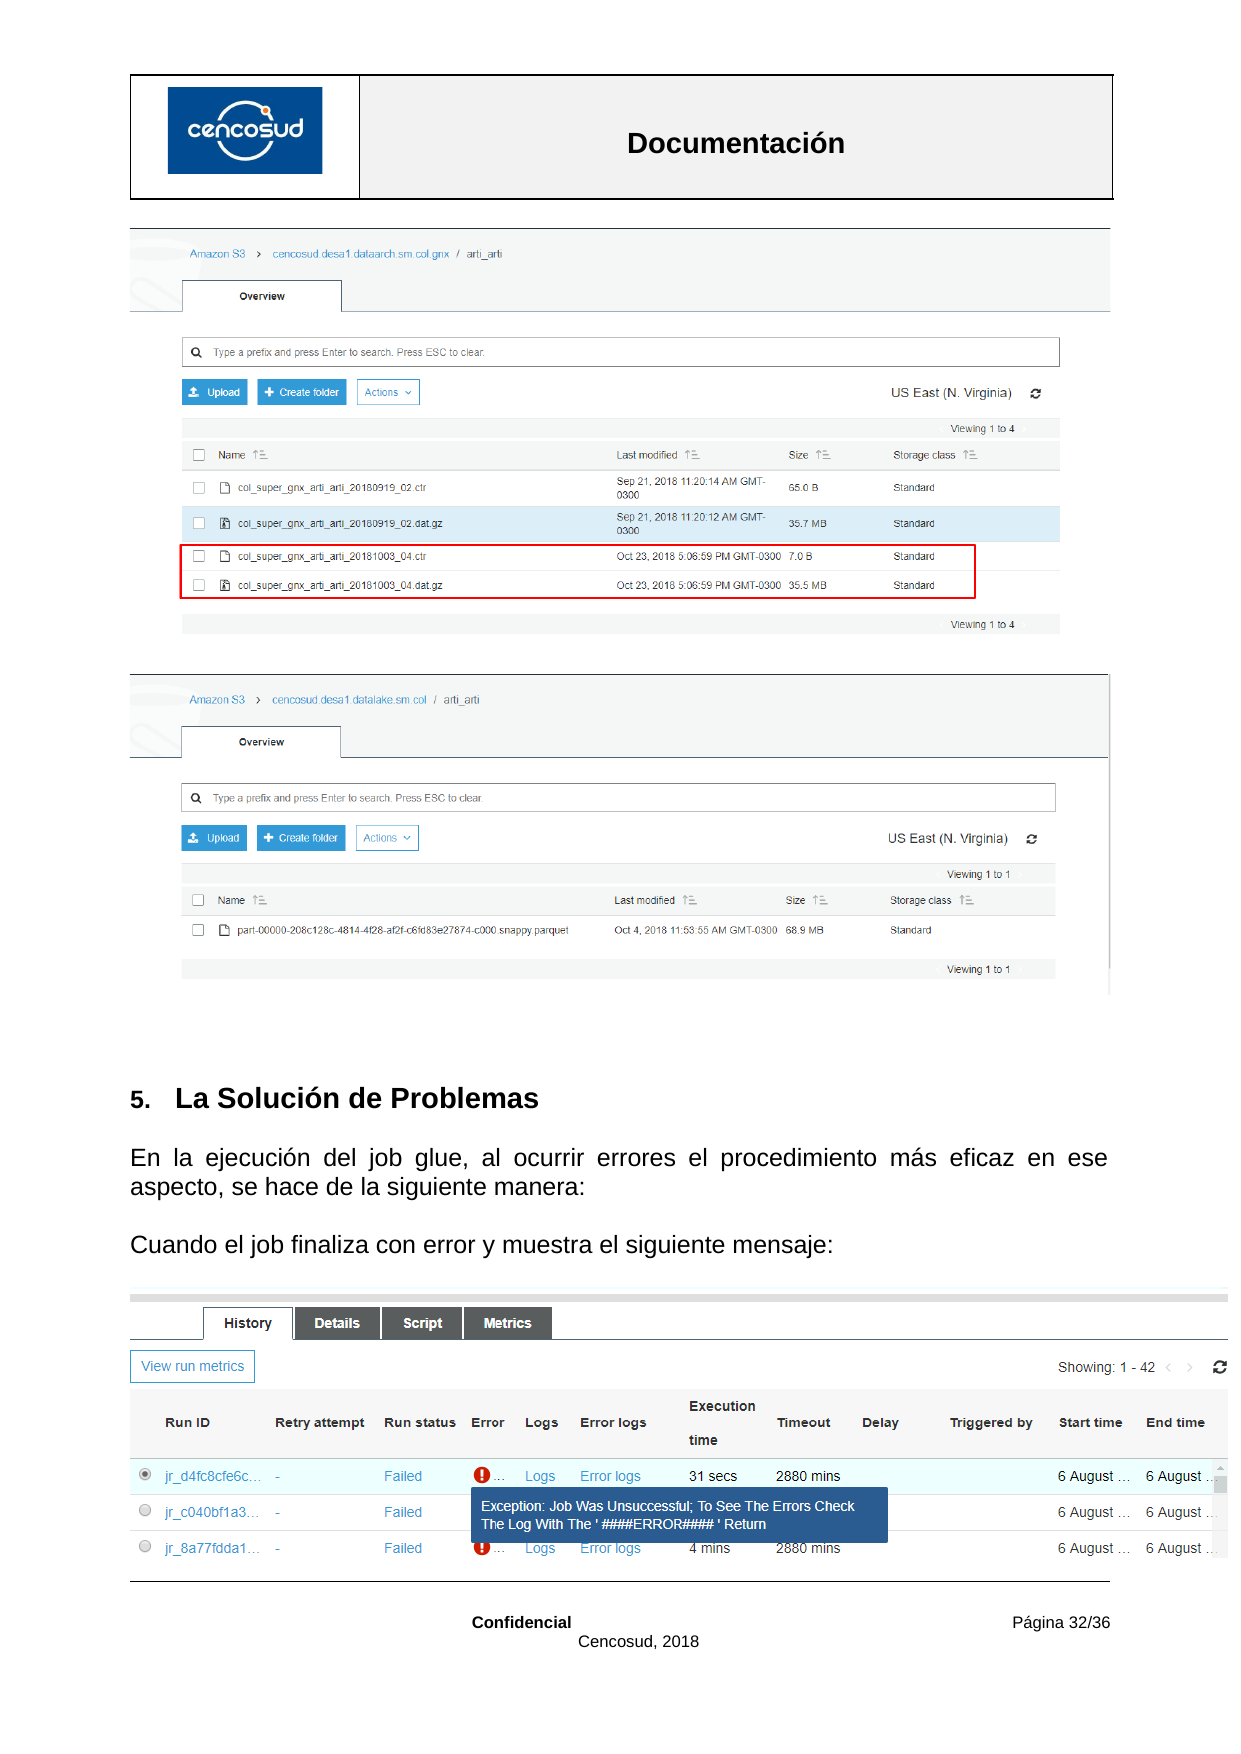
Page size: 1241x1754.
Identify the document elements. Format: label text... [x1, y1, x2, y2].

picture [129, 228, 1111, 646]
picture [167, 87, 323, 174]
text Cuando el job finaliza con error y muestra el siguiente mensaje: [130, 1229, 1110, 1258]
picture [129, 674, 1111, 995]
text La Solución de Problemas [130, 1081, 1110, 1114]
text En la ejecución del job glue, al ocurrir errores el procedimiento más eficaz en ese aspecto, se hace de la siguiente manera: [130, 1143, 1110, 1201]
picture [129, 1287, 1228, 1558]
